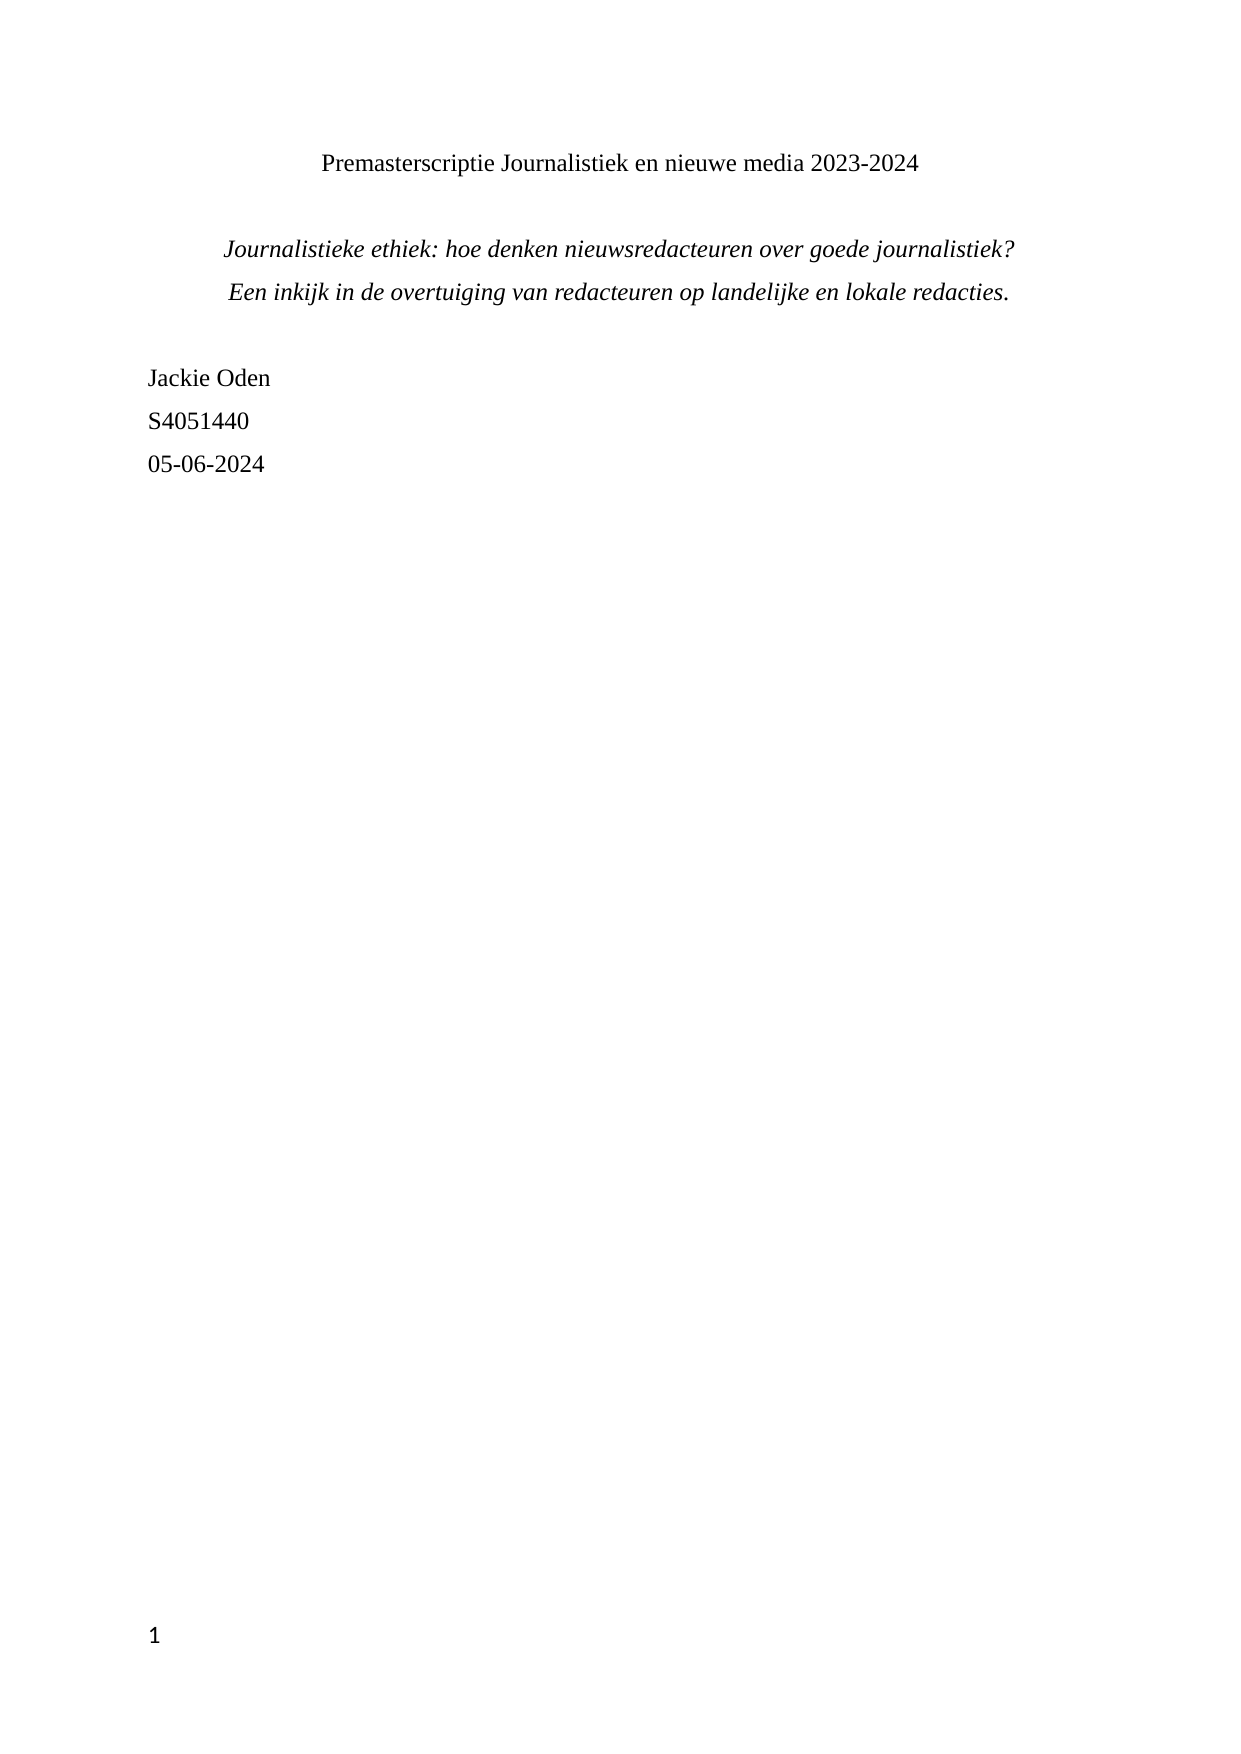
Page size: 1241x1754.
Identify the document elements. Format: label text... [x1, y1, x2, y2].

text 05-06-2024 [148, 449, 1093, 478]
text S4051440 [148, 406, 1093, 435]
text Jackie Oden [148, 363, 1093, 392]
text Een inkijk in de overtuiging van redacteuren op landelijke en lokale redacties. [148, 277, 1093, 306]
text Premasterscriptie Journalistiek en nieuwe media 2023-2024 [148, 148, 1093, 176]
text Journalistieke ethiek: hoe denken nieuwsredacteuren over goede journalistiek? [148, 234, 1093, 263]
